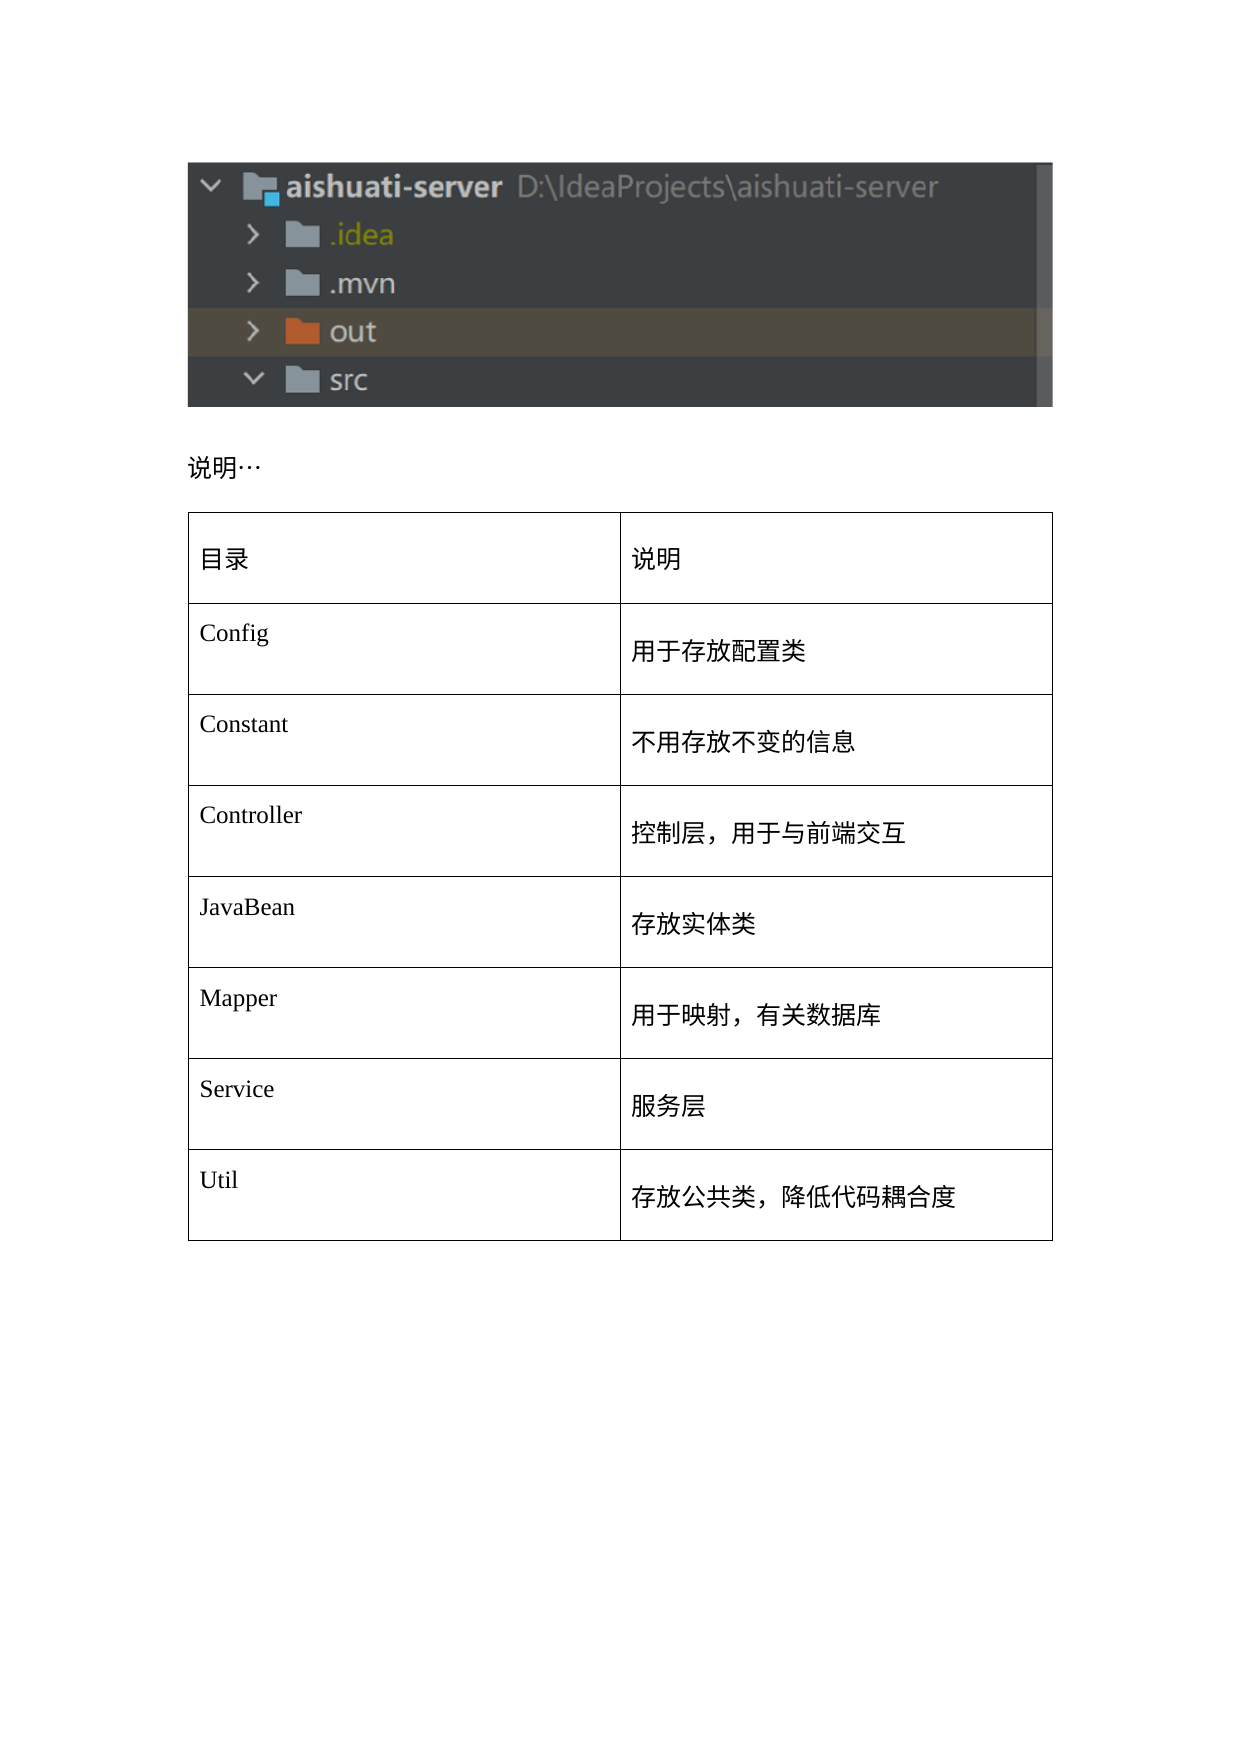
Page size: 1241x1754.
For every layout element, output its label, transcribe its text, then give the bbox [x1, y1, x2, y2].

table_cell Controller [189, 786, 620, 876]
table_header 目录 [189, 513, 620, 603]
table_cell Config [189, 604, 620, 694]
table_cell 用于存放配置类 [621, 604, 1052, 694]
table_cell 存放实体类 [621, 877, 1052, 967]
table_cell 服务层 [621, 1059, 1052, 1149]
table_cell 用于映射，有关数据库 [621, 968, 1052, 1058]
table_cell 控制层，用于与前端交互 [621, 786, 1052, 876]
table_cell 不用存放不变的信息 [621, 695, 1052, 785]
table_cell 存放公共类，降低代码耦合度 [621, 1150, 1052, 1240]
table_cell Service [189, 1059, 620, 1149]
table_header 说明 [621, 513, 1052, 603]
table_cell Mapper [189, 968, 620, 1058]
table_cell Constant [189, 695, 620, 785]
picture [187, 162, 1053, 407]
text 说明… [187, 434, 1053, 499]
table_cell Util [189, 1150, 620, 1240]
table_cell JavaBean [189, 877, 620, 967]
